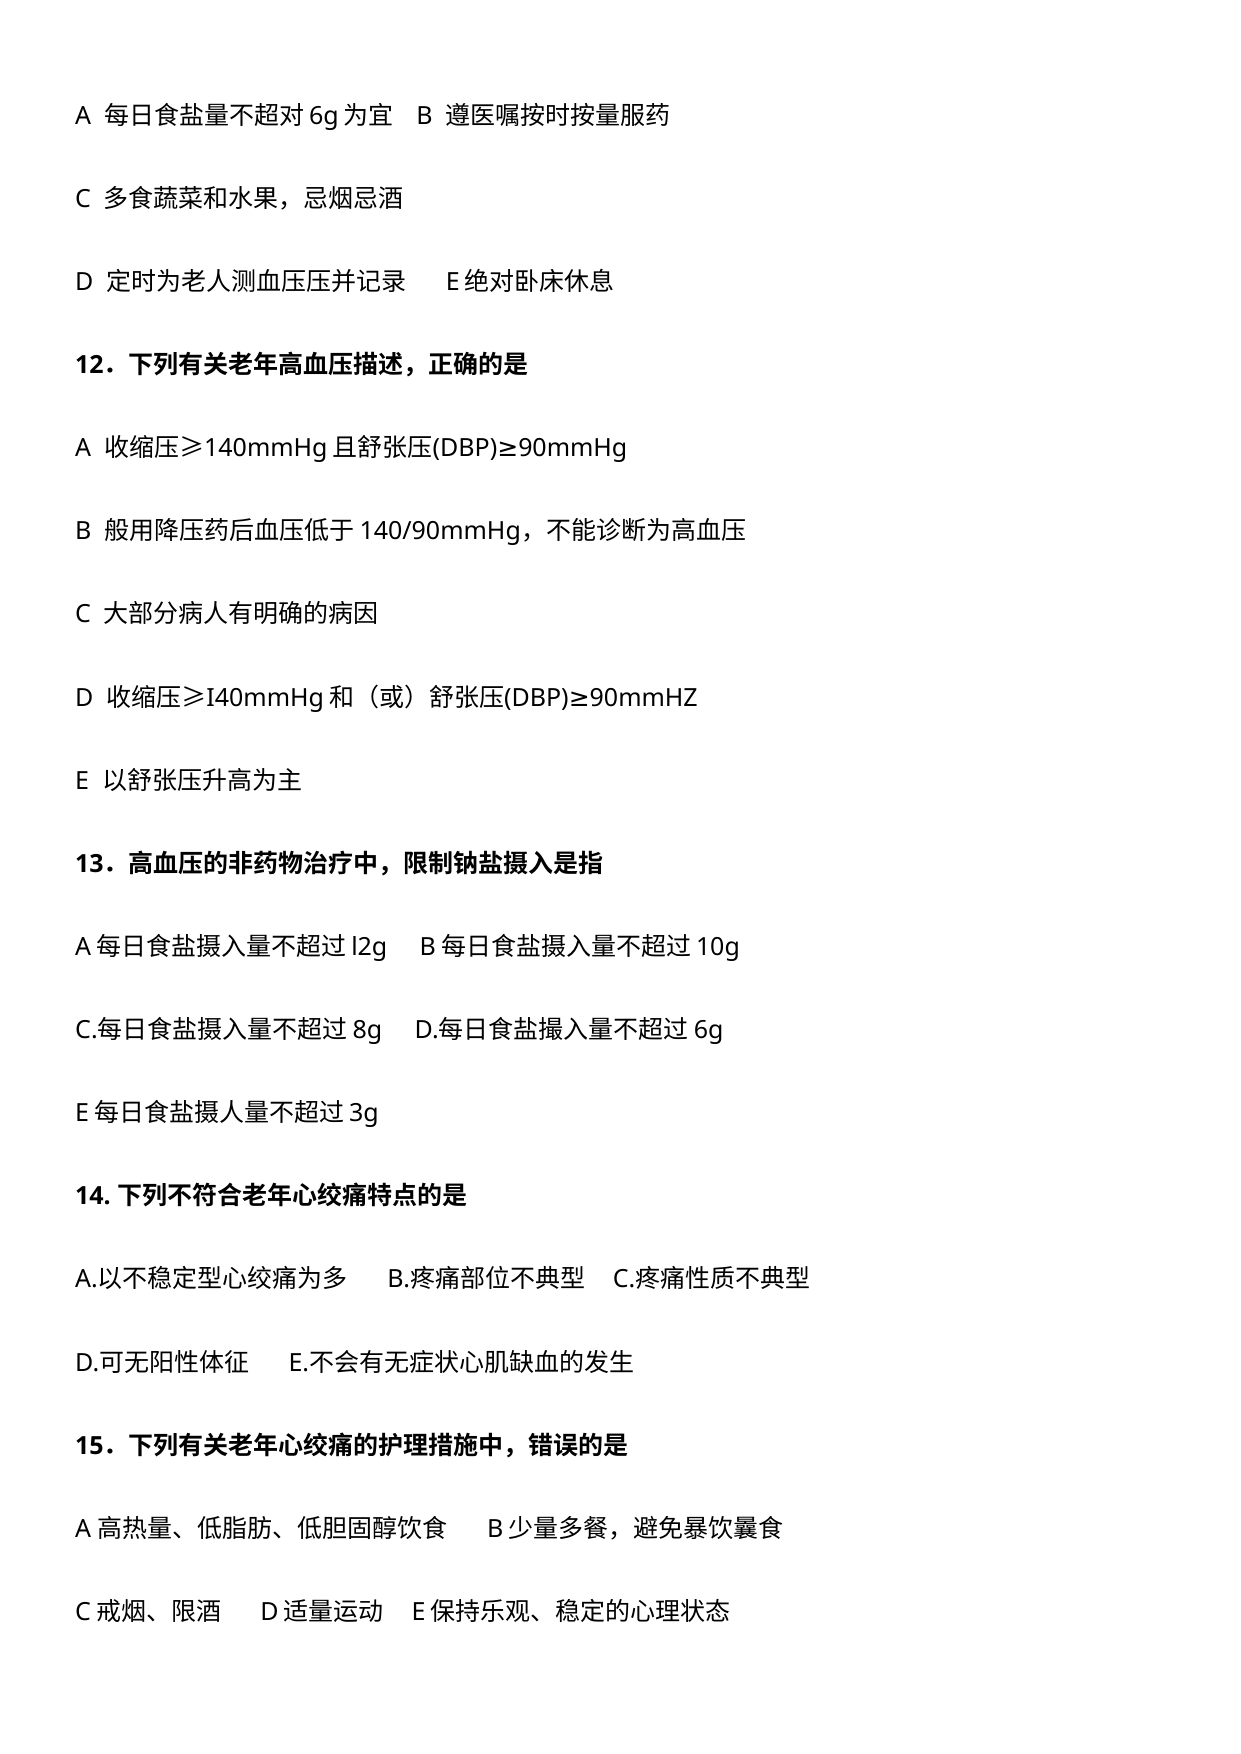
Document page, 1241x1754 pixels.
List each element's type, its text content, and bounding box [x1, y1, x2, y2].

text C.每日食盐摄入量不超过8g D.每日食盐撮入量不超过6g [75, 995, 1165, 1060]
text 15．下列有关老年心绞痛的护理措施中，错误的是 [75, 1411, 1165, 1476]
text A.以不稳定型心绞痛为多 B.疼痛部位不典型 C.疼痛性质不典型 [75, 1244, 1165, 1309]
text C 大部分病人有明确的病因 [75, 579, 1165, 644]
text D 定时为老人测血压压并记录 E绝对卧床休息 [75, 247, 1165, 312]
text C 多食蔬菜和水果，忌烟忌酒 [75, 164, 1165, 229]
text 14. 下列不符合老年心绞痛特点的是 [75, 1161, 1165, 1226]
text E 以舒张压升高为主 [75, 746, 1165, 811]
text 13．高血压的非药物治疗中，限制钠盐摄入是指 [75, 829, 1165, 894]
text A 收缩压≥140mmHg且舒张压(DBP)≥90mmHg [75, 413, 1165, 478]
text D.可无阳性体征 E.不会有无症状心肌缺血的发生 [75, 1328, 1165, 1393]
text B 般用降压药后血压低于140/90mmHg，不能诊断为高血压 [75, 496, 1165, 561]
text A每日食盐摄入量不超过l2g B每日食盐摄入量不超过10g [75, 912, 1165, 977]
text 12．下列有关老年高血压描述，正确的是 [75, 330, 1165, 395]
text A 高热量、低脂肪、低胆固醇饮食 B少量多餐，避免暴饮曩食 [75, 1494, 1165, 1559]
text E每日食盐摄人量不超过3g [75, 1078, 1165, 1143]
text D 收缩压≥I40mmHg和（或）舒张压(DBP)≥90mmHZ [75, 663, 1165, 728]
text C戒烟、限酒 D适量运动 E保持乐观、稳定的心理状态 [75, 1577, 1165, 1642]
text A 每日食盐量不超对6g为宜 B 遵医嘱按时按量服药 [75, 81, 1165, 146]
